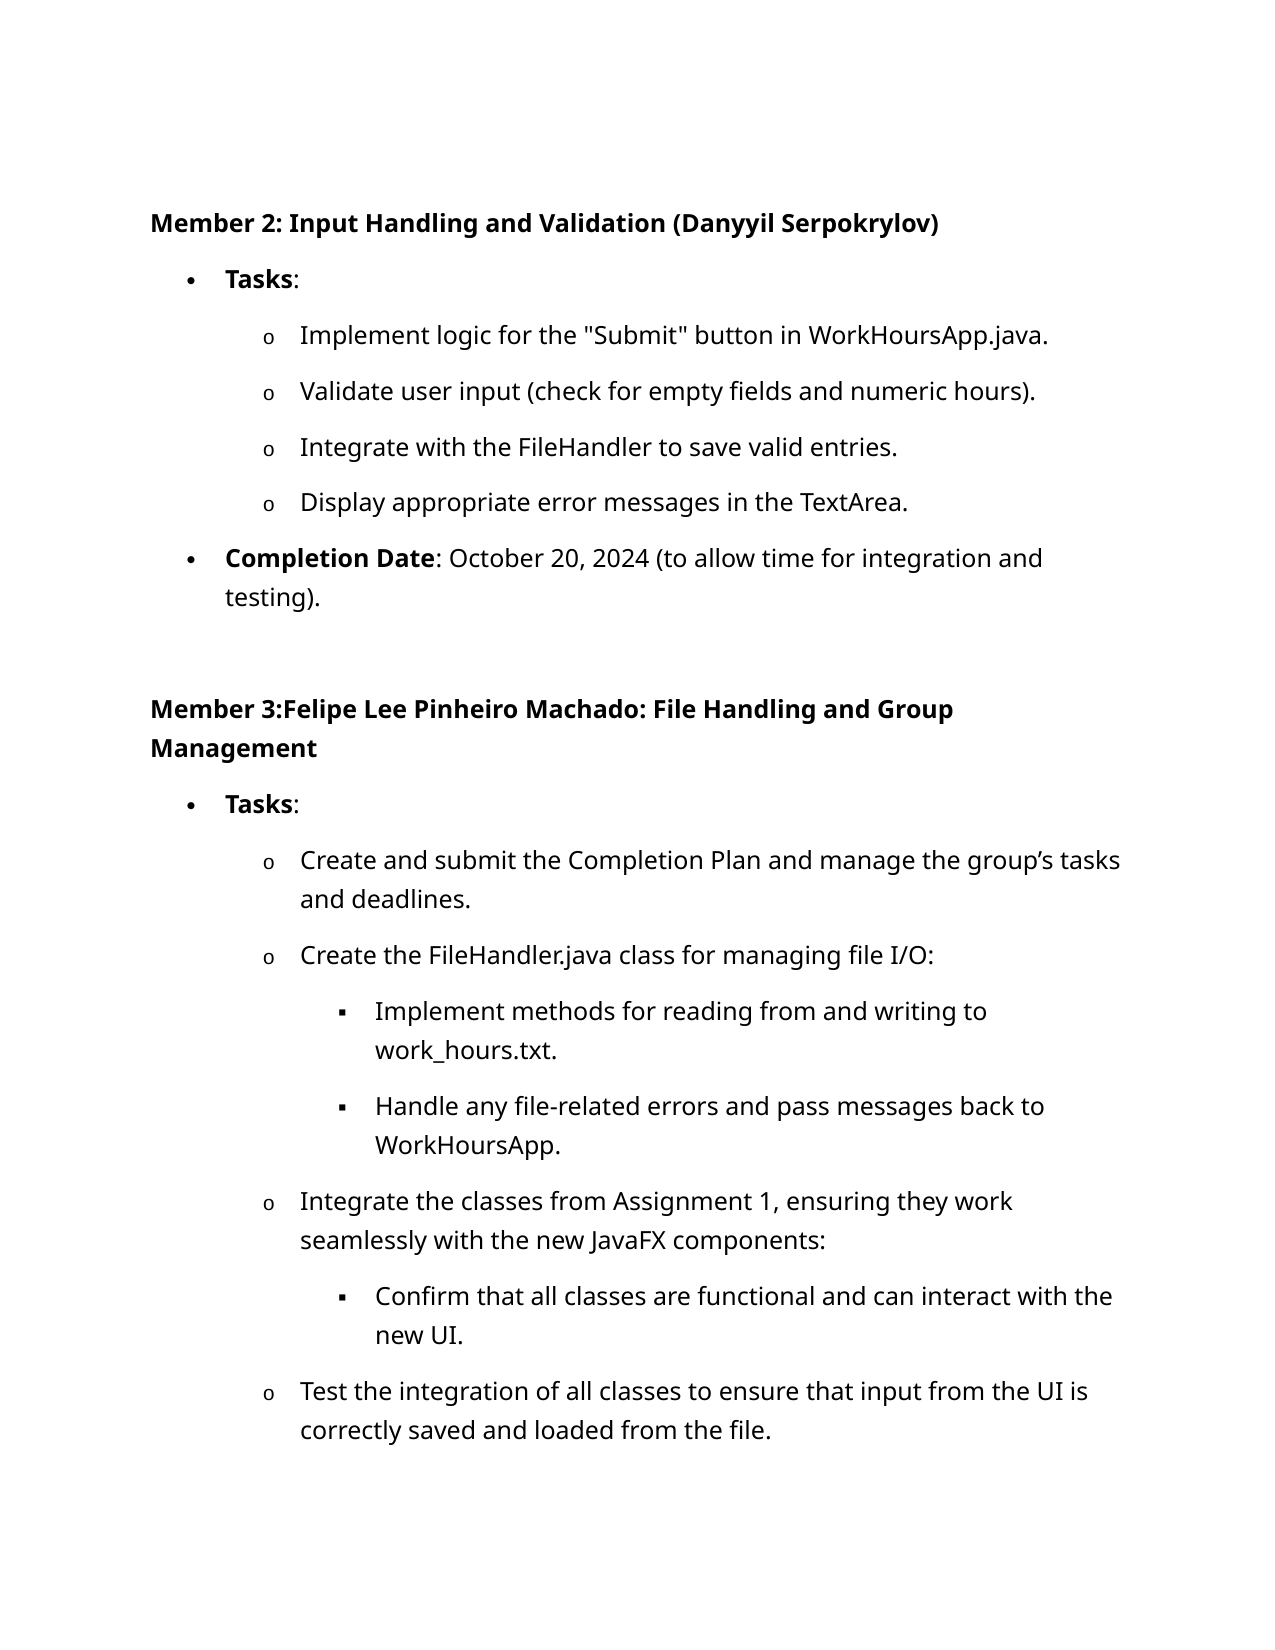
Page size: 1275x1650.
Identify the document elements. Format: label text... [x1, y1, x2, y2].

list Implement methods for reading from and writing to work_hours.txt. [337, 993, 1125, 1067]
list Integrate with the FileHandler to save valid entries. [262, 429, 1125, 463]
list Display appropriate error messages in the TextArea. [262, 485, 1125, 519]
list Completion Date: October 20, 2024 (to allow time for integration and testing). [187, 541, 1125, 614]
list Integrate the classes from Assignment 1, ensuring they work seamlessly with the new JavaFX components: [262, 1183, 1125, 1257]
list Handle any file-related errors and pass messages back to WorkHoursApp. [337, 1088, 1125, 1162]
list Validate user input (check for empty fields and numeric hours). [262, 373, 1125, 407]
list Test the integration of all classes to ensure that input from the UI is correctly saved and loaded from the file. [262, 1373, 1125, 1447]
list Create the FileHandler.java class for managing file I/O: [262, 937, 1125, 972]
list Confirm that all classes are functional and can interact with the new UI. [337, 1278, 1125, 1352]
list Tasks: [187, 787, 1125, 821]
list Tasks: [187, 262, 1125, 296]
text Member 2: Input Handling and Validation (Danyyil Serpokrylov) [150, 206, 1125, 240]
text Member 3:Felipe Lee Pinheiro Machado: File Handling and Group Management [150, 692, 1125, 765]
list Implement logic for the "Submit" button in WorkHoursApp.java. [262, 317, 1125, 352]
list Create and submit the Completion Plan and manage the group’s tasks and deadlines. [262, 842, 1125, 916]
